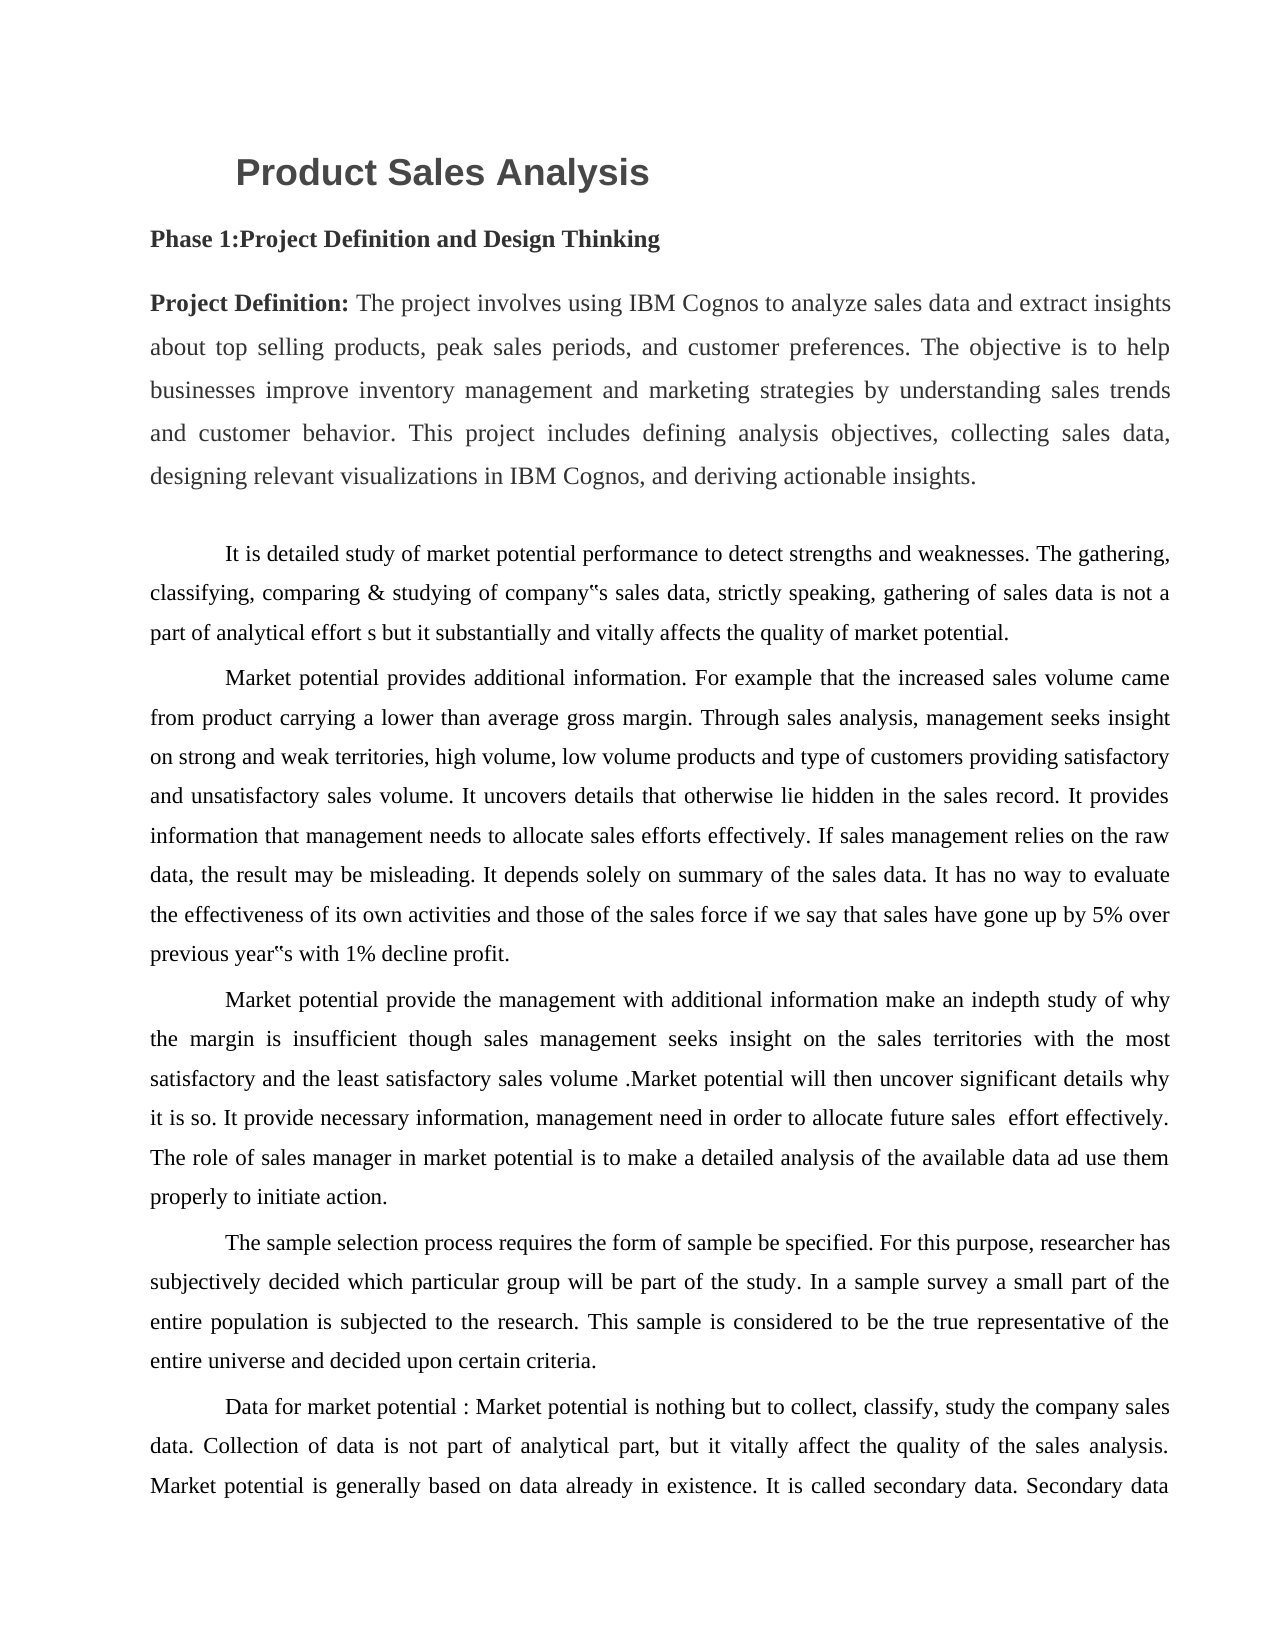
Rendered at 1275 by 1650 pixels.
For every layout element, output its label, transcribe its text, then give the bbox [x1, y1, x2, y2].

text Phase 1:Project Definition and Design Thinking [150, 224, 1172, 253]
text Market potential provides additional information. For example that the increased sales volume came from product carrying a lower than average gross margin. Through sales analysis, management seeks insight on strong and weak territories, high volume, low volume products and type of customers providing satisfactory and unsatisfactory sales volume. It uncovers details that otherwise lie hidden in the sales record. It provides information that management needs to allocate sales efforts effectively. If sales management relies on the raw data, the result may be misleading. It depends solely on summary of the sales data. It has no way to evaluate the effectiveness of its own activities and those of the sales force if we say that sales have gone up by 5% over previous year‟s with 1% decline profit. [150, 664, 1172, 967]
text Market potential provide the management with additional information make an indepth study of why the margin is insufficient though sales management seeks insight on the sales territories with the most satisfactory and the least satisfactory sales volume .Market potential will then uncover significant details why it is so. It provide necessary information, management need in order to allocate future sales effort effectively. The role of sales manager in market potential is to make a detailed analysis of the available data ad use them properly to initiate action. [150, 986, 1172, 1210]
subtitle Product Sales Analysis [150, 150, 1172, 193]
text Project Definition: The project involves using IBM Cognos to analyze sales data and extract insights about top selling products, peak sales periods, and customer preferences. The objective is to help businesses improve inventory management and marketing strategies by understanding sales trends and customer behavior. This project includes defining analysis objectives, collecting sales data, designing relevant visualizations in IBM Cognos, and deriving actionable insights. [150, 288, 1172, 490]
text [150, 1393, 1172, 1498]
text It is detailed study of market potential performance to detect strengths and weaknesses. The gathering, classifying, comparing & studying of company‟s sales data, strictly speaking, gathering of sales data is not a part of analytical effort s but it substantially and vitally affects the quality of market potential. [150, 539, 1172, 645]
text The sample selection process requires the form of sample be specified. For this purpose, researcher has subjectively decided which particular group will be part of the study. In a sample survey a small part of the entire population is subjected to the research. This sample is considered to be the true representative of the entire universe and decided upon certain criteria. [150, 1229, 1172, 1374]
